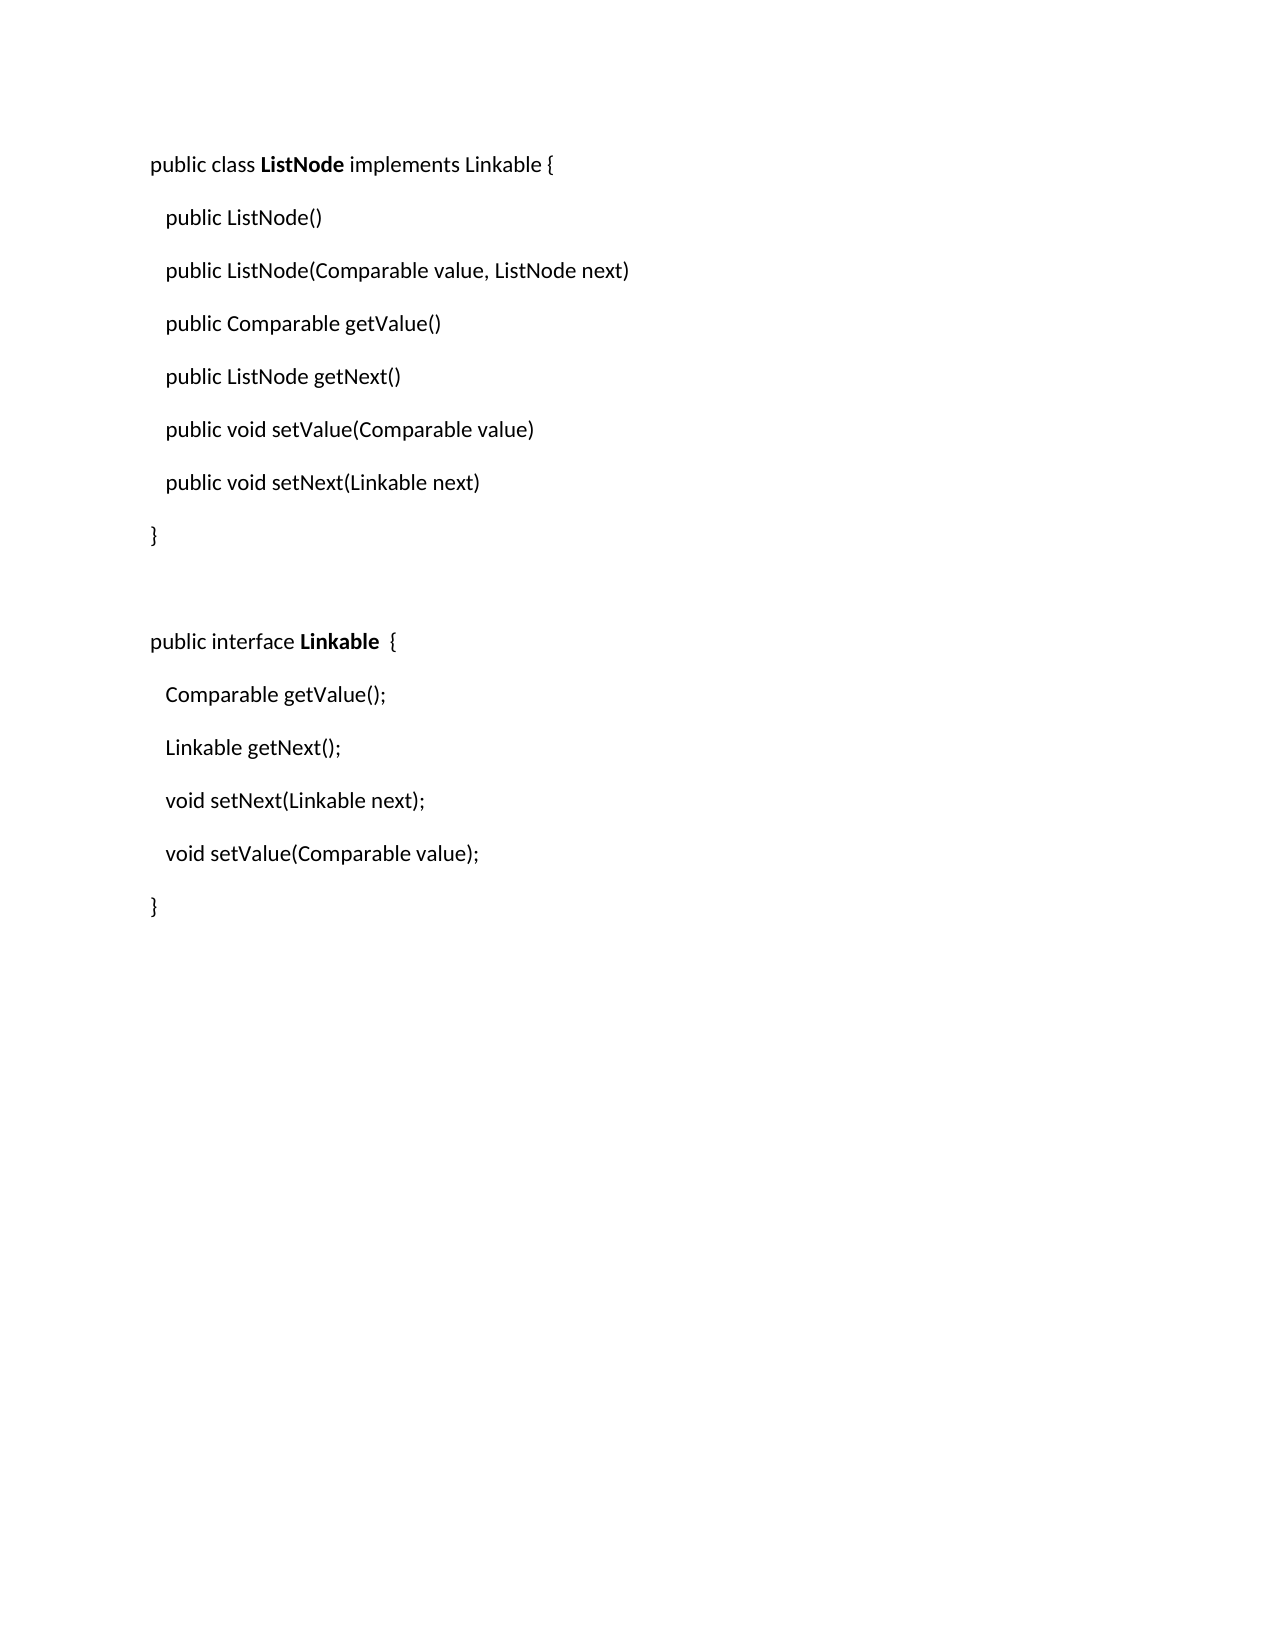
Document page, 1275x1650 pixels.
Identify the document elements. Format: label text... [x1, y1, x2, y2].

text public Comparable getValue() [150, 309, 1125, 337]
text public class ListNode implements Linkable { [150, 150, 1125, 178]
text void setValue(Comparable value); [150, 839, 1125, 867]
text } [150, 892, 1125, 920]
text Comparable getValue(); [150, 680, 1125, 708]
text } [150, 521, 1125, 549]
text void setNext(Linkable next); [150, 786, 1125, 814]
text public interface Linkable { [150, 627, 1125, 655]
text public ListNode getNext() [150, 362, 1125, 390]
text Linkable getNext(); [150, 733, 1125, 761]
text public void setValue(Comparable value) [150, 415, 1125, 443]
text public void setNext(Linkable next) [150, 468, 1125, 496]
text public ListNode() [150, 203, 1125, 231]
text public ListNode(Comparable value, ListNode next) [150, 256, 1125, 284]
